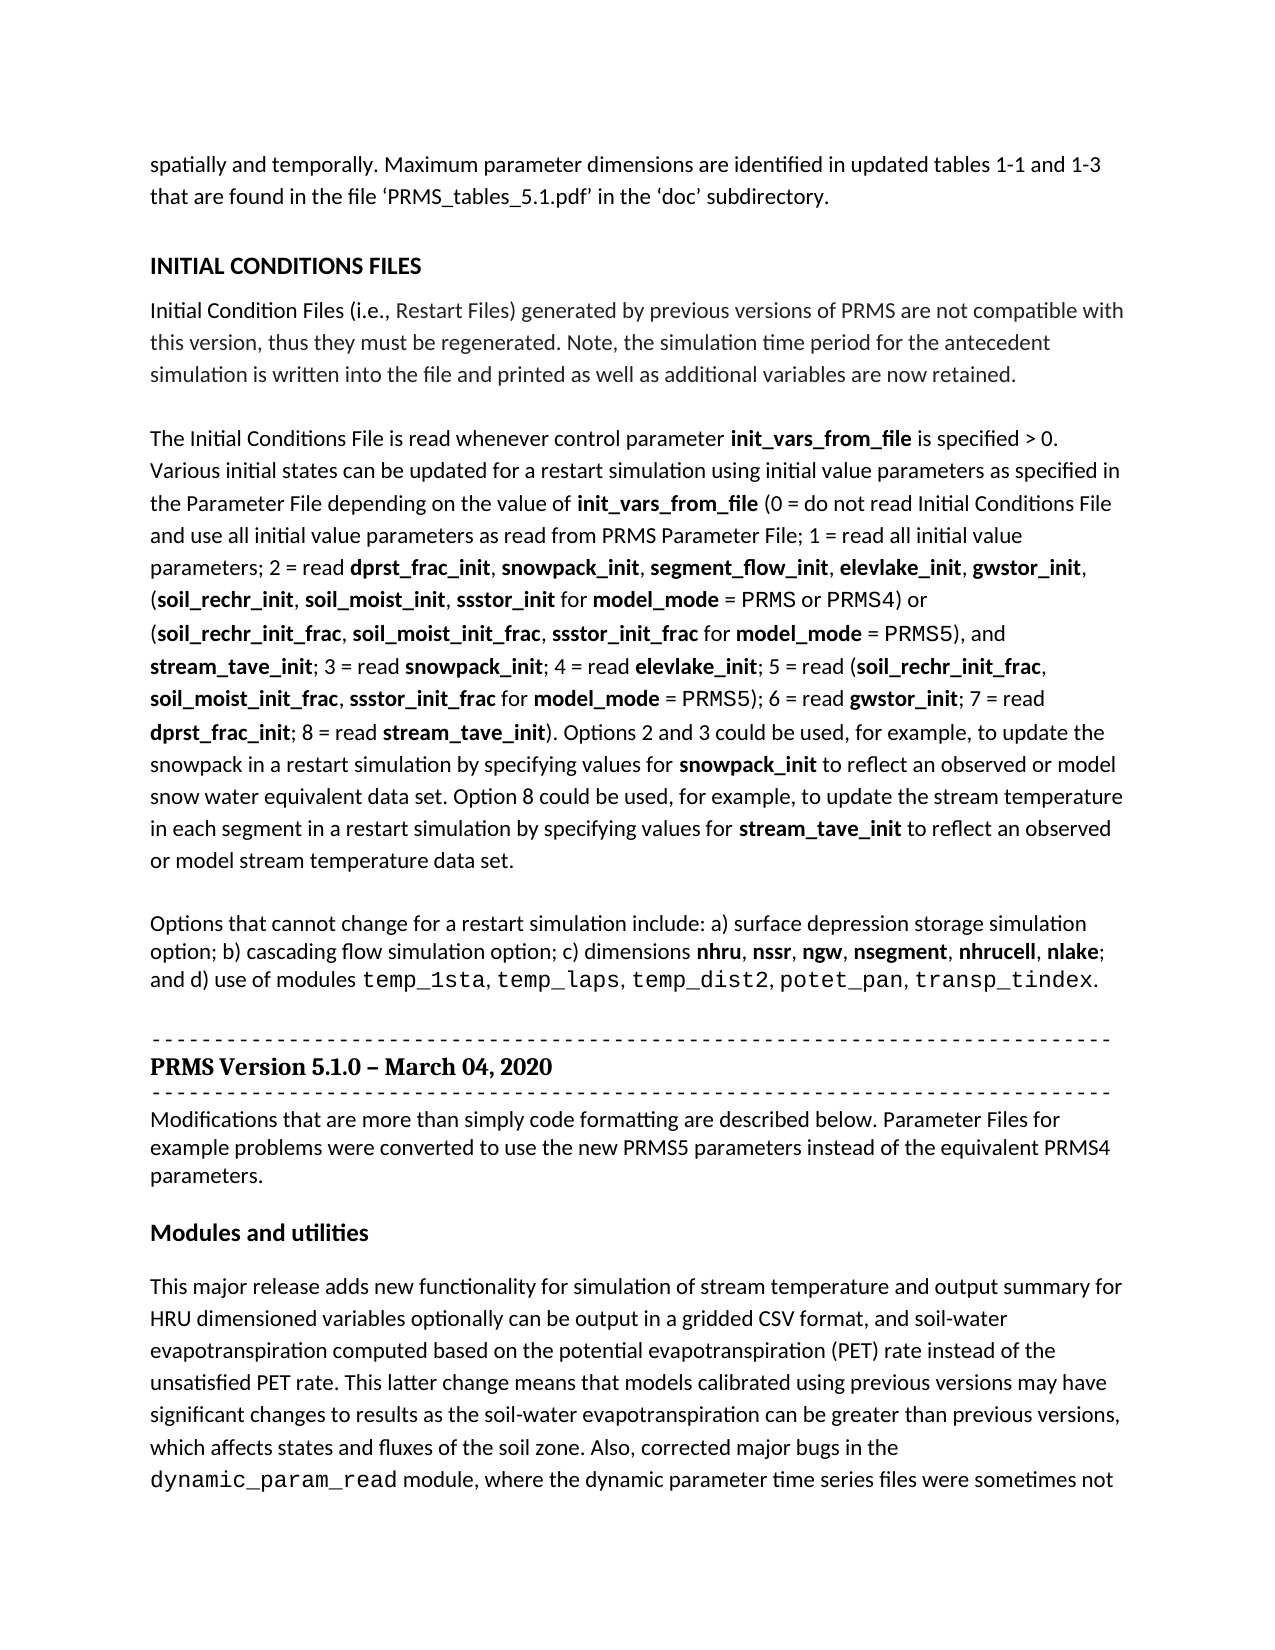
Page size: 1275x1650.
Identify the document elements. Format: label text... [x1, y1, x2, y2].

text Initial Condition Files (i.e., Restart Files) generated by previous versions of PRMS are not compatible with this version, thus they must be regenerated. Note, the simulation time period for the antecedent simulation is written into the file and printed as well as additional variables are now retained. [150, 296, 1125, 388]
text PRMS Version 5.1.0 – March 04, 2020 [150, 1053, 1125, 1082]
text Modifications that are more than simply code formatting are described below. Parameter Files for example problems were converted to use the new PRMS5 parameters instead of the equivalent PRMS4 parameters. [150, 1105, 1125, 1189]
text ----------------------------------------------------------------------------- [150, 1029, 1125, 1053]
text Modules and utilities [150, 1217, 1125, 1248]
text INITIAL CONDITIONS FILES [150, 250, 1125, 281]
text Options that cannot change for a restart simulation include: a) surface depression storage simulation option; b) cascading flow simulation option; c) dimensions nhru, nssr, ngw, nsegment, nhrucell, nlake; and d) use of modules temp_1sta, temp_laps, temp_dist2, potet_pan, transp_tindex. [150, 909, 1125, 994]
text ----------------------------------------------------------------------------- [150, 1082, 1125, 1105]
